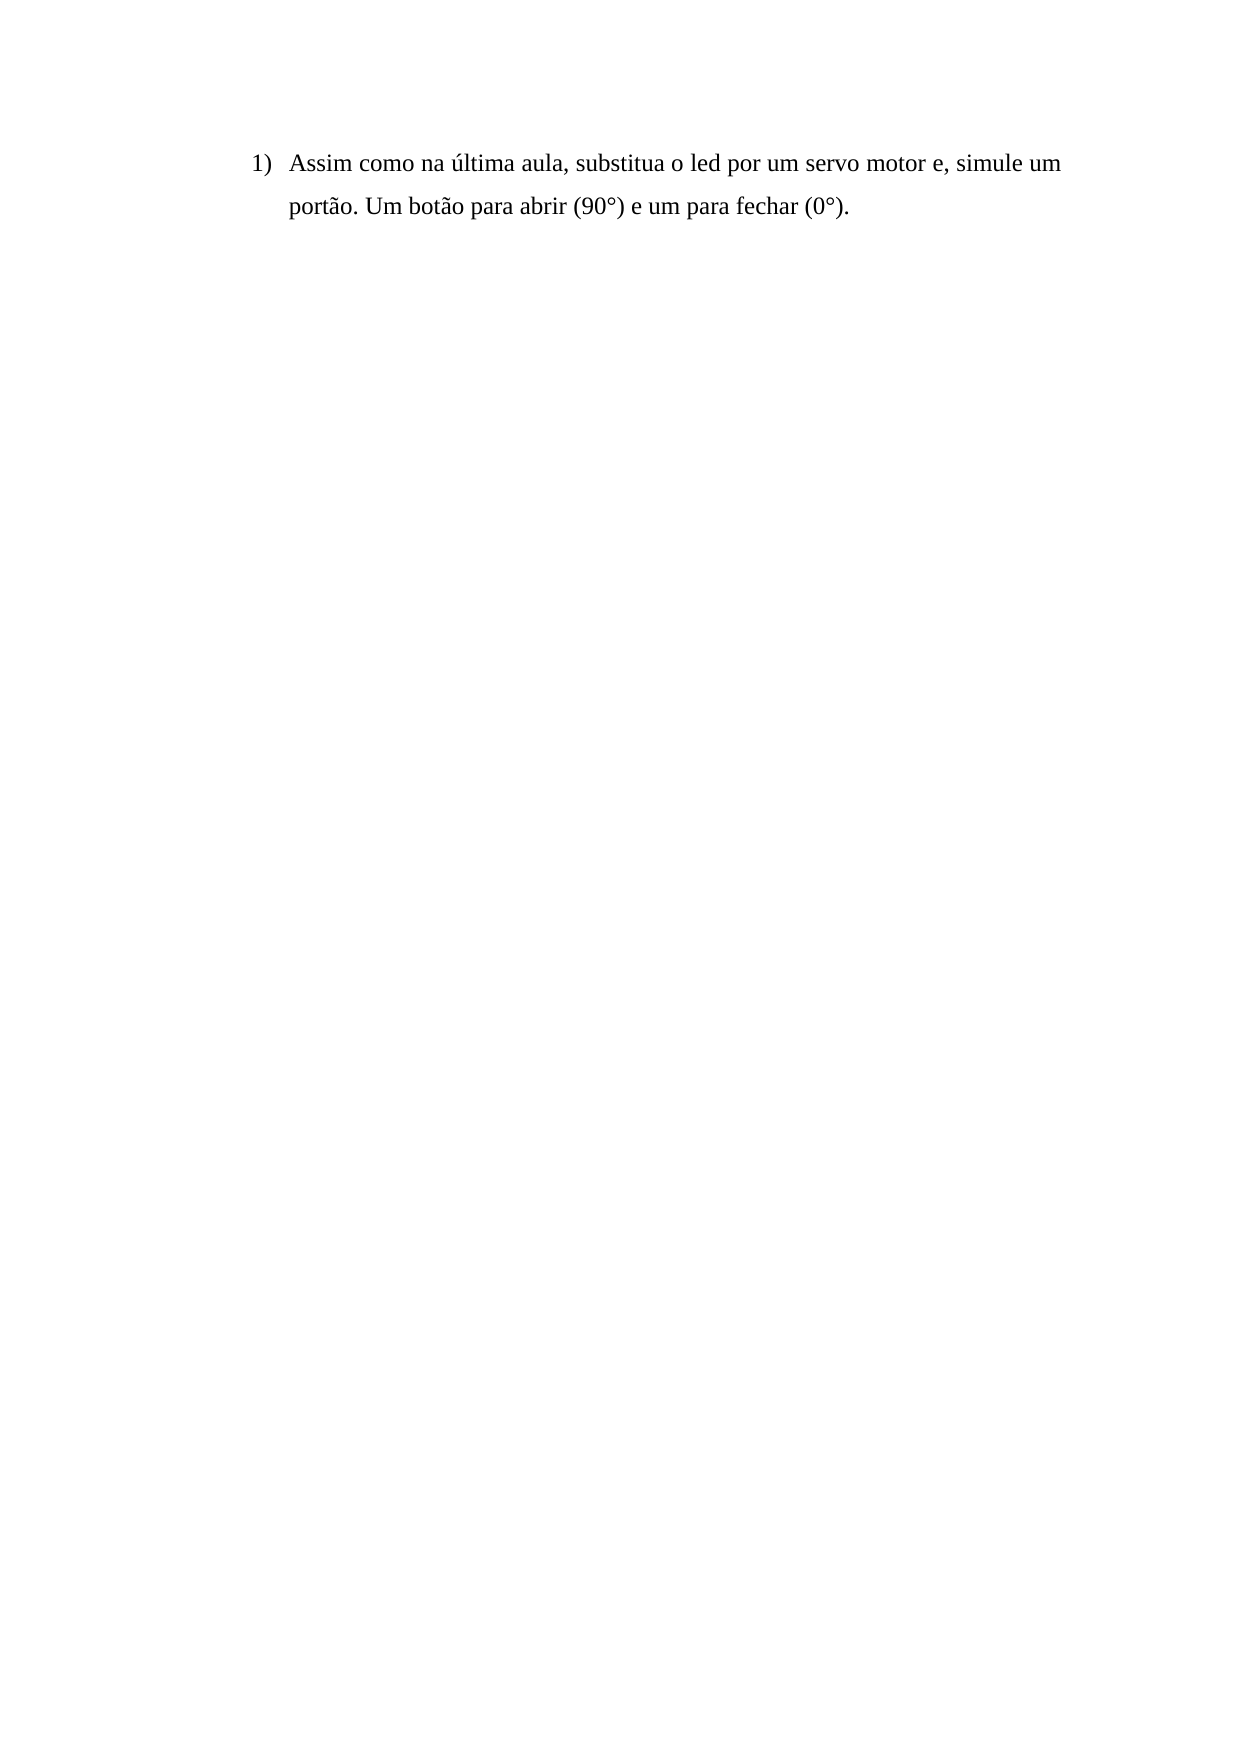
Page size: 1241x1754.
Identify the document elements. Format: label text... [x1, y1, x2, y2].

list Assim como na última aula, substitua o led por um servo motor e, simule um portão. Um botão para abrir (90°) e um para fechar (0°). [251, 148, 1063, 219]
